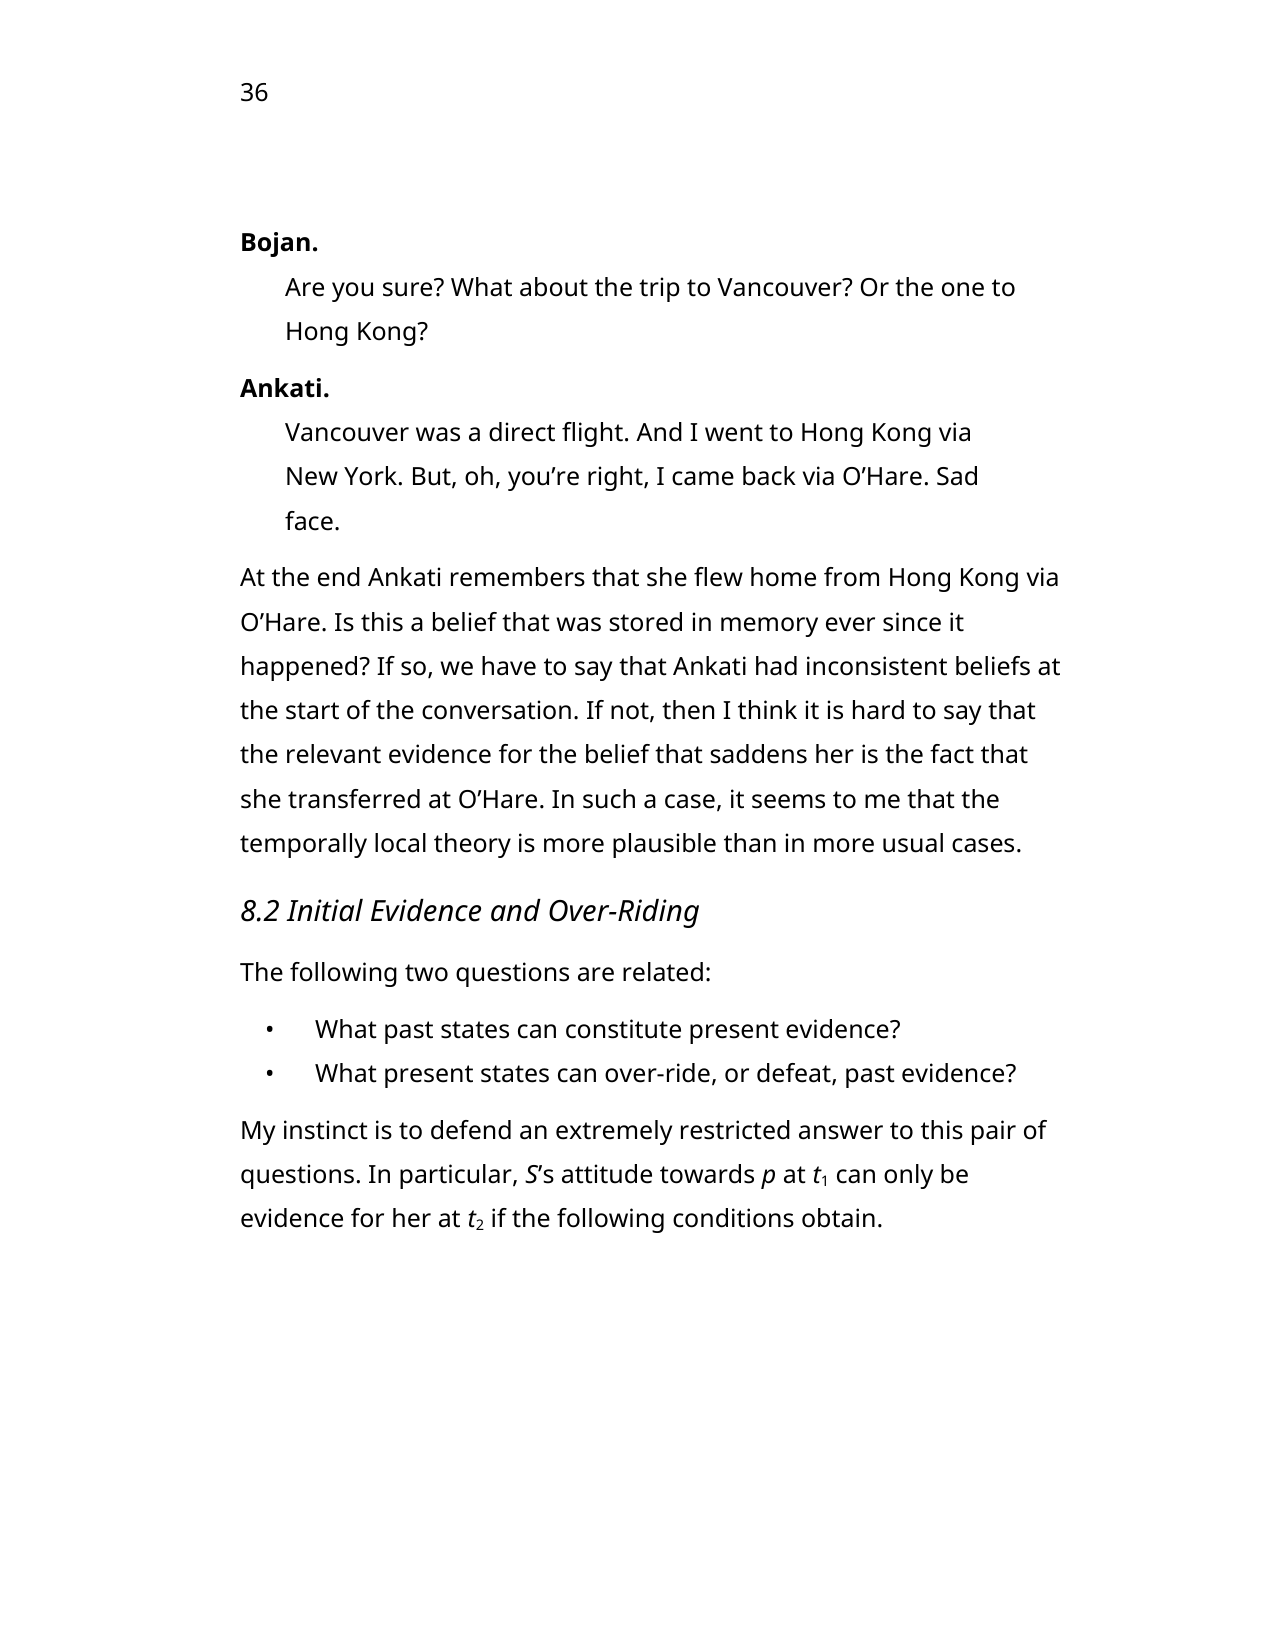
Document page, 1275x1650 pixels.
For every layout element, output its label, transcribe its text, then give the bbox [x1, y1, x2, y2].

list What present states can over-ride, or defeat, past evidence? [265, 1056, 1065, 1090]
text Are you sure? What about the trip to Vancouver? Or the one to Hong Kong? [285, 269, 1020, 348]
text My instinct is to defend an extremely restricted answer to this pair of questions. In particular, S’s attitude towards p at t1 can only be evidence for her at t2 if the following conditions obtain. [240, 1112, 1065, 1235]
text Bojan. [240, 225, 1065, 259]
list What past states can constitute present evidence? [265, 1011, 1065, 1046]
text The following two questions are related: [240, 955, 1065, 989]
text At the end Ankati remembers that she flew home from Hong Kong via O’Hare. Is this a belief that was stored in memory ever since it happened? If so, we have to say that Ankati had inconsistent beliefs at the start of the conversation. If not, then I think it is hard to say that the relevant evidence for the belief that saddens her is the fact that she transferred at O’Hare. In such a case, it seems to me that the temporally local theory is more plausible than in more usual cases. [240, 560, 1065, 859]
text Ankati. [240, 370, 1065, 404]
subtitle 8.2 Initial Evidence and Over-Riding [240, 891, 1065, 930]
text Vancouver was a direct flight. And I went to Hong Kong via New York. But, oh, you’re right, I came back via O’Hare. Sad face. [285, 414, 1020, 537]
